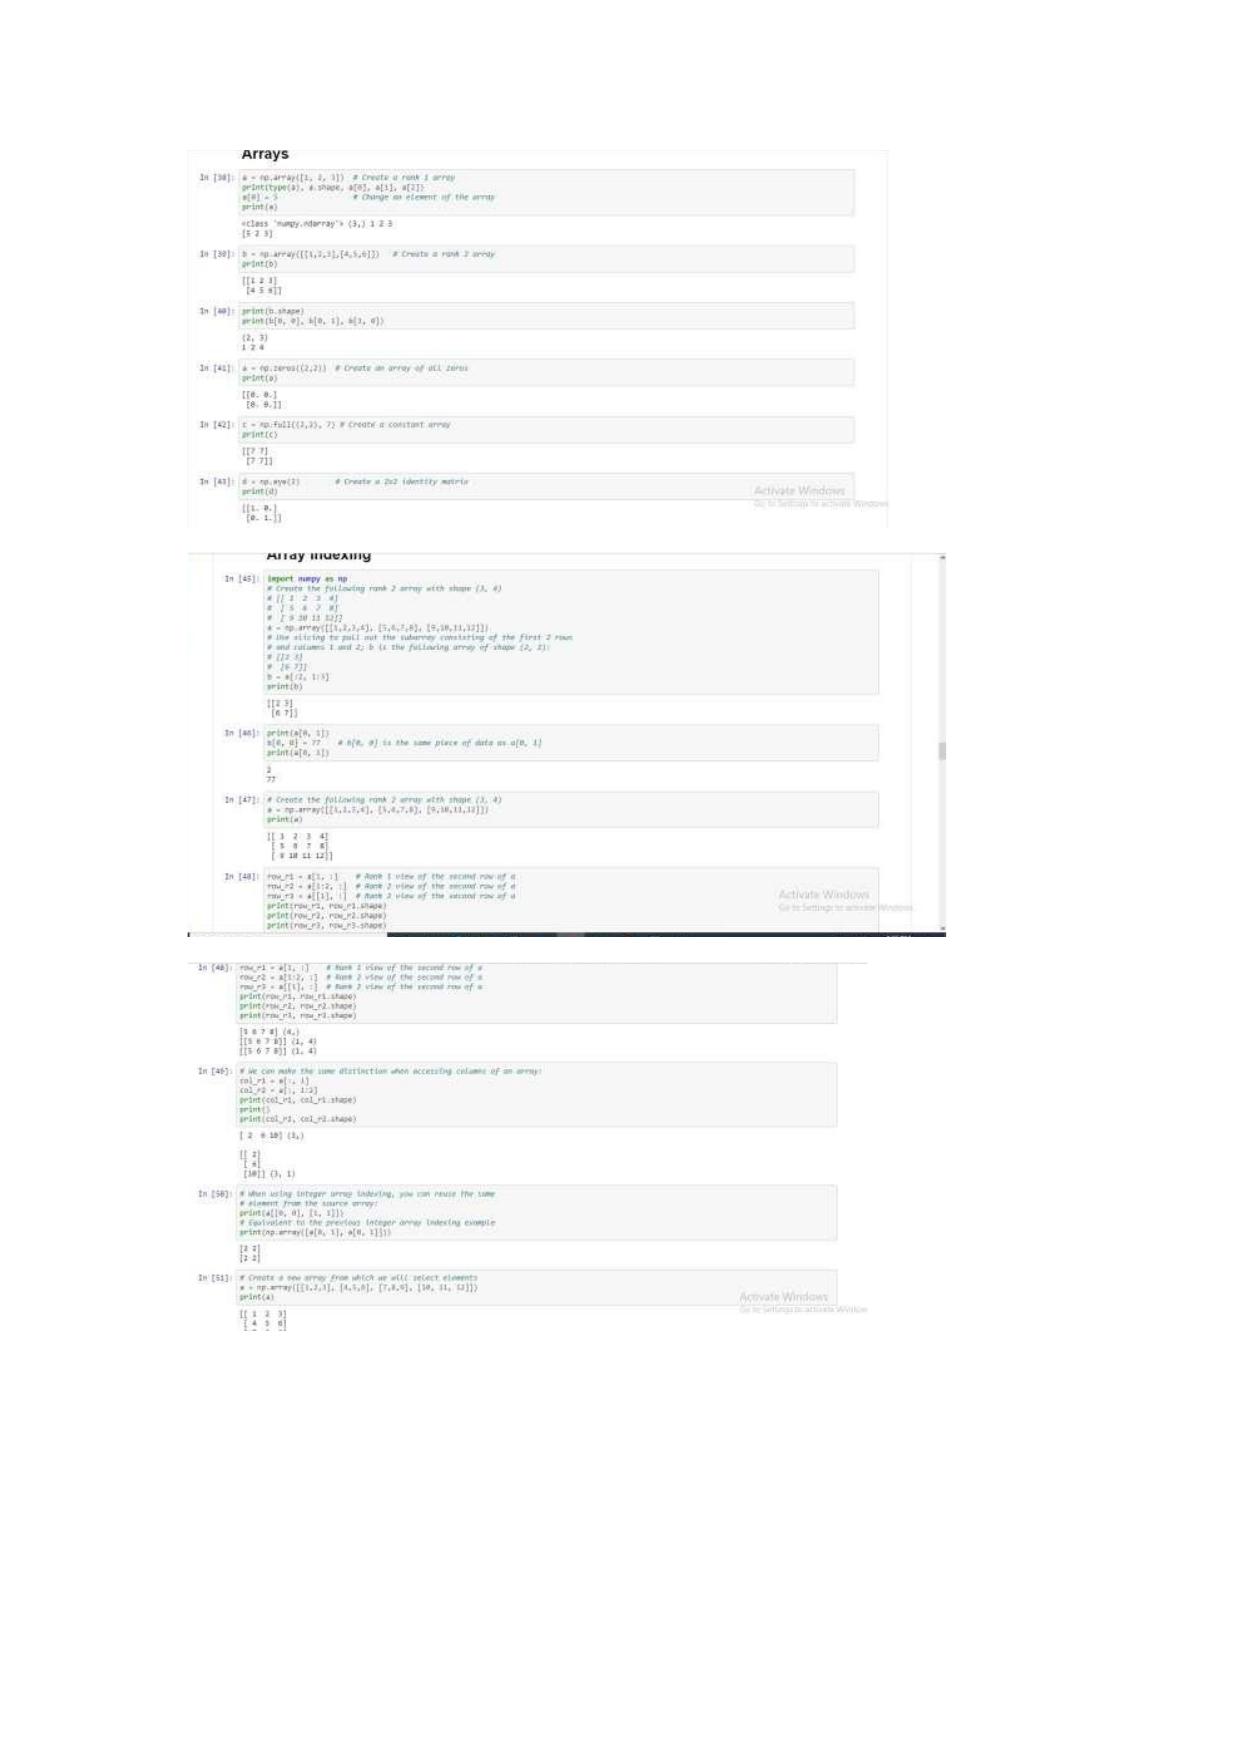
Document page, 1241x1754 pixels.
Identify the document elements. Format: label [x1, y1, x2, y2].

picture [187, 962, 868, 1331]
picture [187, 150, 890, 528]
picture [187, 552, 947, 937]
